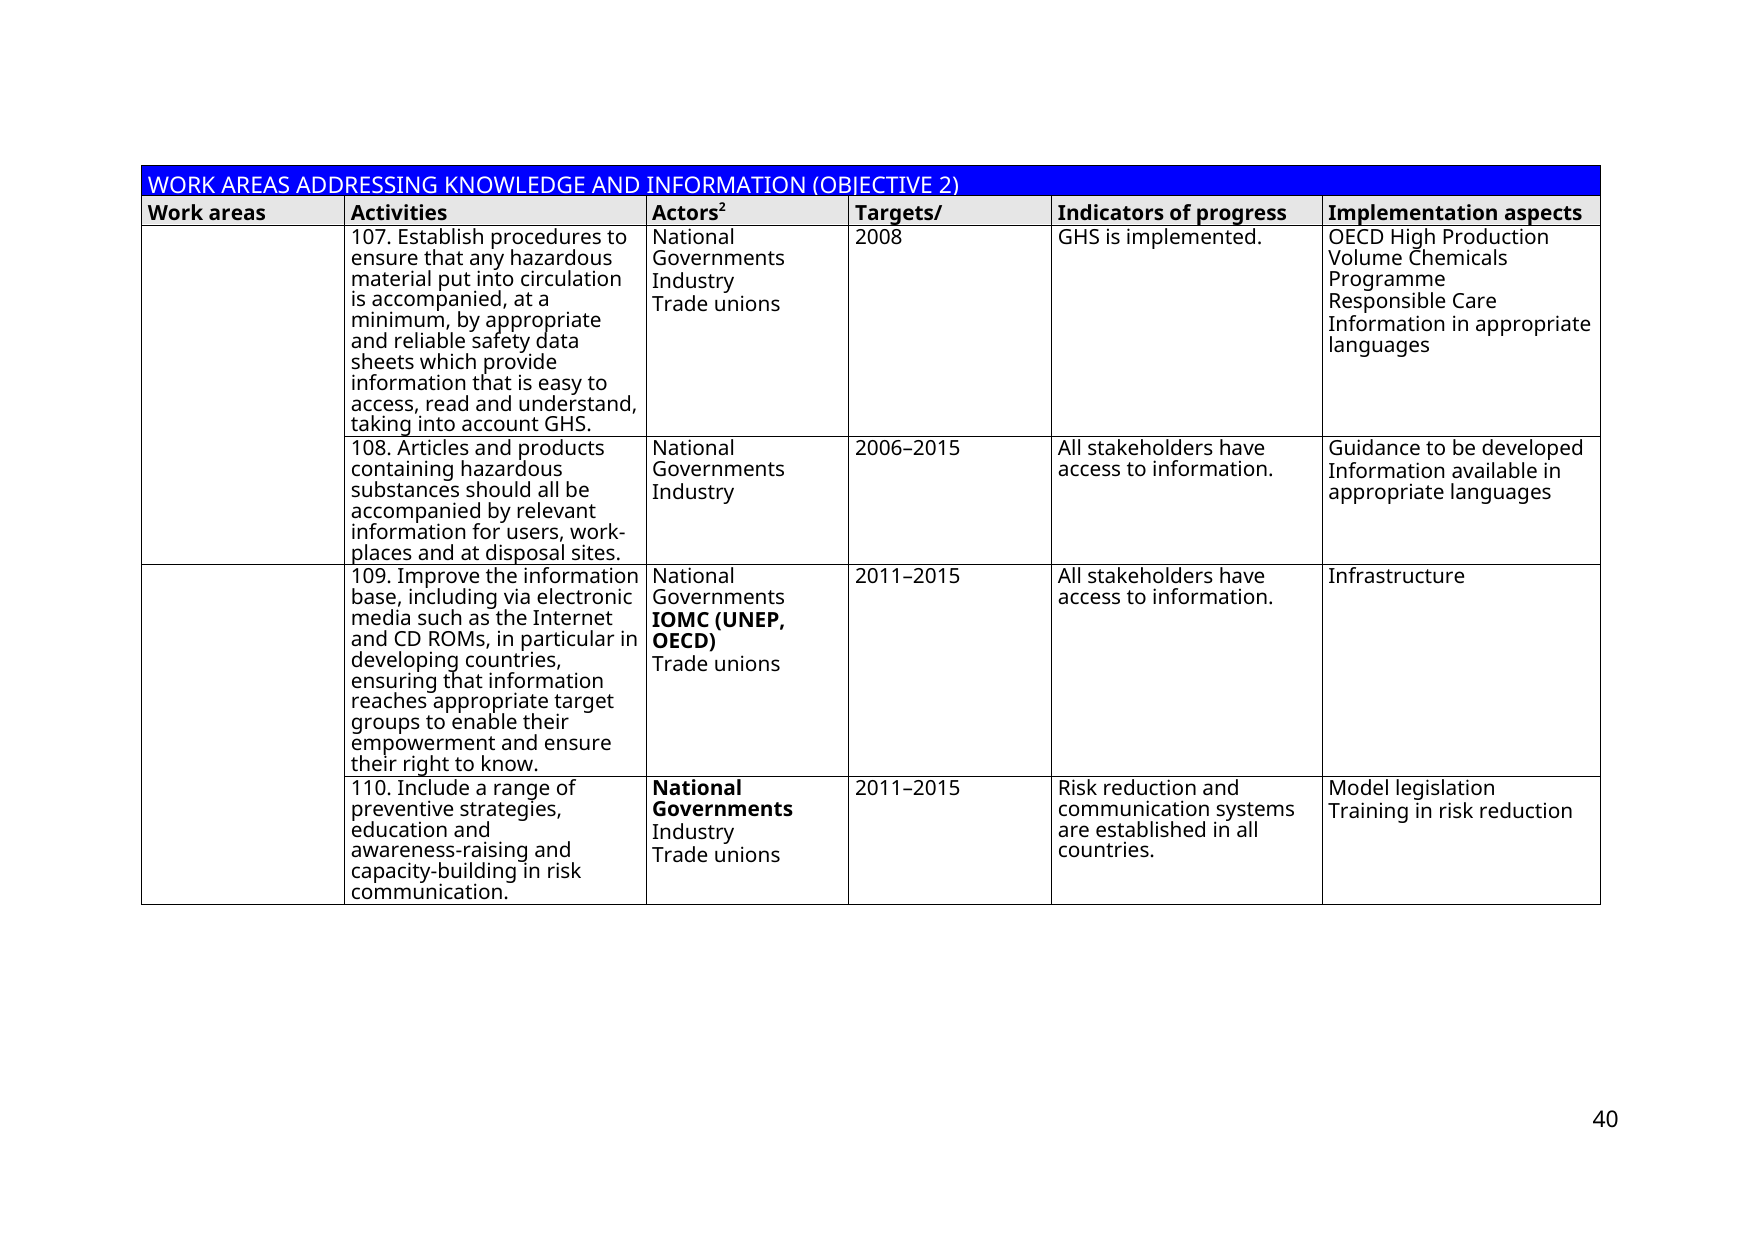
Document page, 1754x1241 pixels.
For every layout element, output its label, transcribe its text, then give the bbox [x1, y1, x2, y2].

table_cell 107. Establish procedures to ensure that any hazardous material put into circulation is accompanied, at a minimum, by appropriate and reliable safety data sheets which provide information that is easy to access, read and understand, taking into account GHS. [345, 226, 646, 436]
table_cell Risk reduction and communication systems are established in all countries. [1052, 777, 1322, 904]
table_cell 2006–2015 [849, 437, 1051, 564]
table_cell Activities [345, 196, 646, 224]
table_cell Model legislation Training in risk reduction [1323, 777, 1600, 904]
table_cell Implementation aspects [1323, 196, 1600, 224]
table_cell OECD High Production Volume Chemicals Programme Responsible Care Information in appropriate languages [1323, 226, 1600, 436]
table_cell Work areas [142, 196, 344, 224]
table_cell National Governments Industry Trade unions [647, 777, 848, 904]
table_cell 108. Articles and products containing hazardous substances should all be accompanied by relevant information for users, work-places and at disposal sites. [345, 437, 646, 564]
table_cell GHS is implemented. [1052, 226, 1322, 436]
table_cell Infrastructure [1323, 565, 1600, 776]
table_cell National Governments IOMC (UNEP, OECD) Trade unions [647, 565, 848, 776]
table_cell 109. Improve the information base, including via electronic media such as the Internet and CD ROMs, in particular in developing countries, ensuring that information reaches appropriate target groups to enable their empowerment and ensure their right to know. [345, 565, 646, 776]
table_cell All stakeholders have access to information. [1052, 565, 1322, 776]
table_cell Guidance to be developed Information available in appropriate languages [1323, 437, 1600, 564]
table_cell [142, 565, 344, 904]
table_cell 2008 [849, 226, 1051, 436]
table_header Work areas addressing knowledge and information (objective 2) [142, 166, 1600, 195]
table_cell Indicators of progress [1052, 196, 1322, 224]
table_cell Targets/Timeframe [849, 196, 1051, 224]
table_cell National Governments Industry [647, 437, 848, 564]
table_cell National Governments Industry Trade unions [647, 226, 848, 436]
table_cell All stakeholders have access to information. [1052, 437, 1322, 564]
table_cell Actors2 [647, 196, 848, 224]
table_cell 2011–2015 [849, 565, 1051, 776]
table_cell 110. Include a range of preventive strategies, education and awareness-raising and capacity-building in risk communication. [345, 777, 646, 904]
table_cell 2011–2015 [849, 777, 1051, 904]
